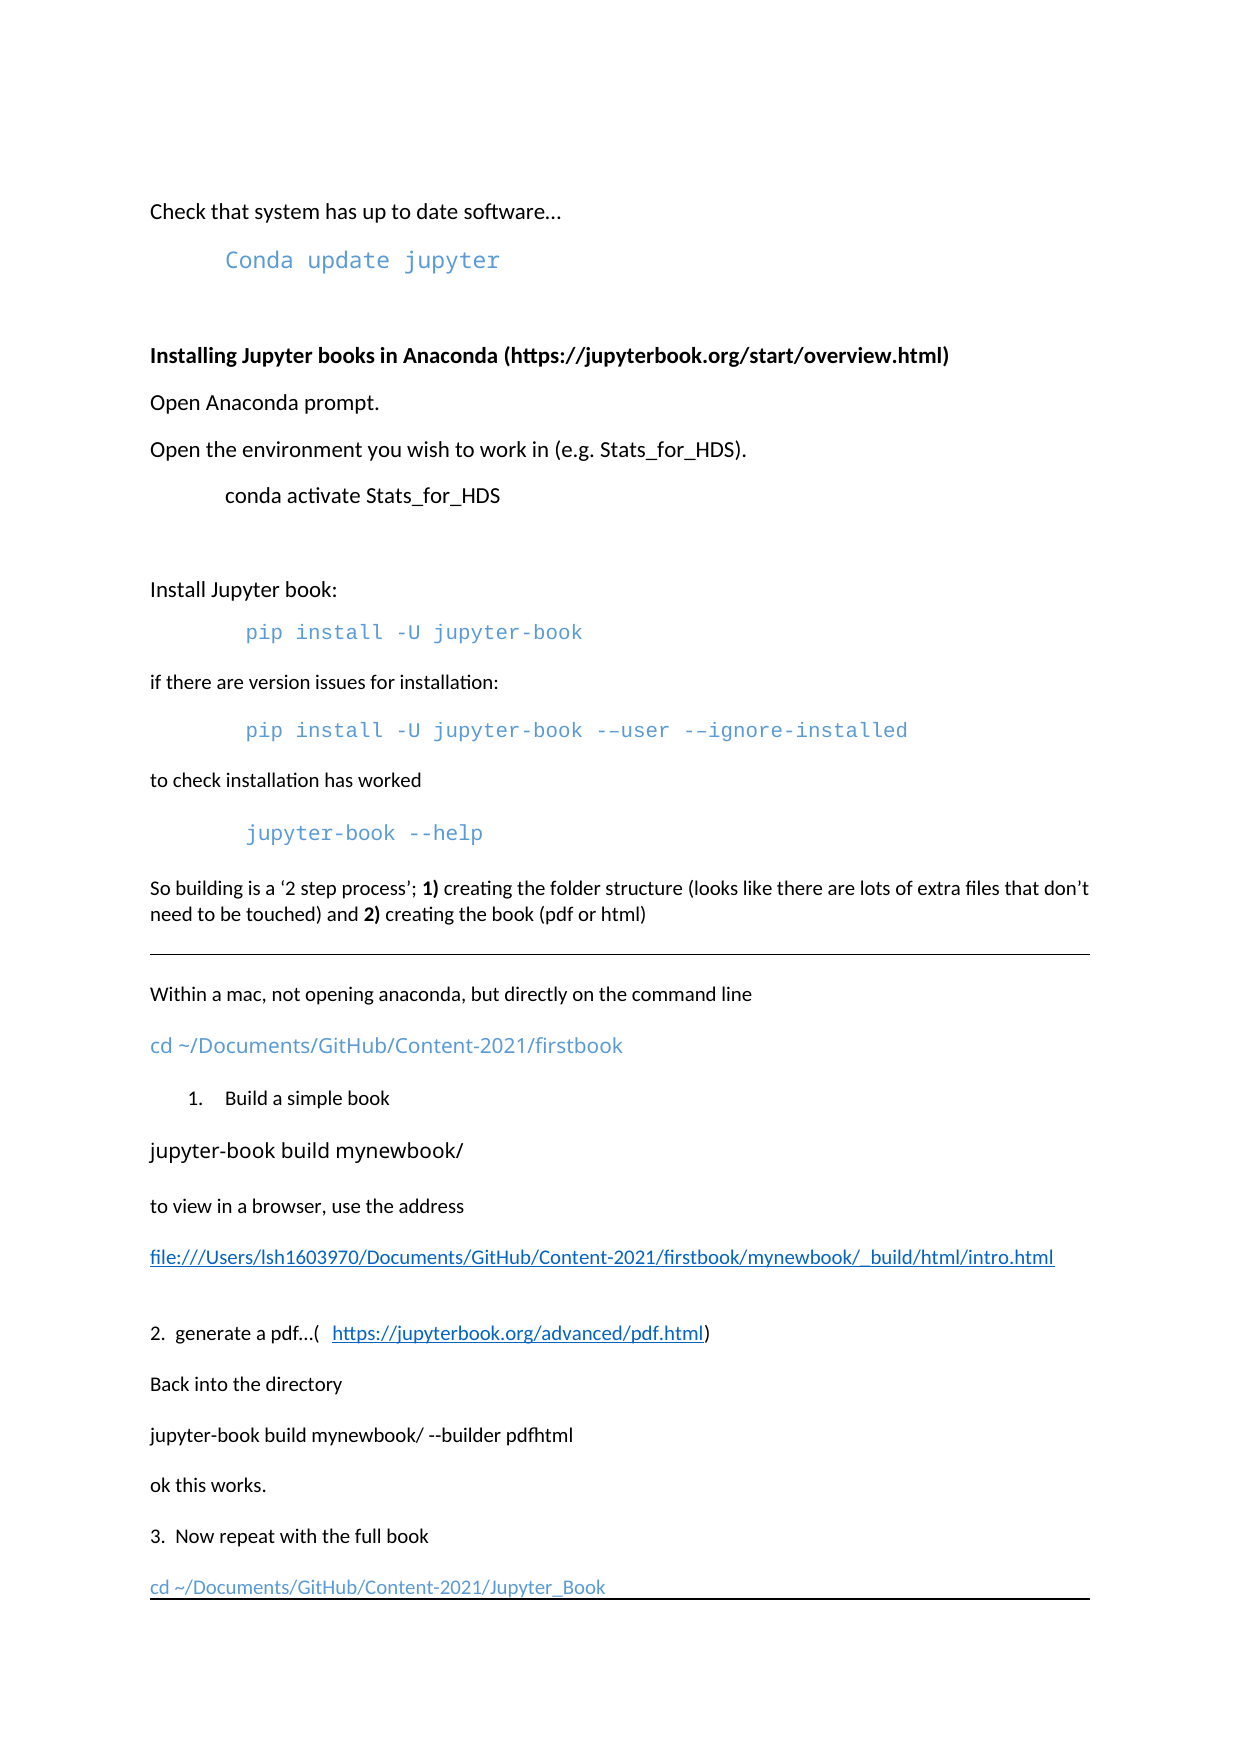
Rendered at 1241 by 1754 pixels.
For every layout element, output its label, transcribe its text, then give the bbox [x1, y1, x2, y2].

text jupyter-book build mynewbook/ [150, 1136, 1090, 1165]
text Back into the directory [150, 1371, 1090, 1396]
text So building is a ‘2 step process’; 1) creating the folder structure (looks like there are lots of extra files that don’t need to be touched) and 2) creating the book (pdf or html) [150, 875, 1090, 926]
text Installing Jupyter books in Anaconda (https://jupyterbook.org/start/overview.html) [150, 341, 1090, 369]
text if there are version issues for installation: [150, 669, 1090, 695]
text pip install -U jupyter-book -–user -–ignore-installed [150, 720, 1090, 744]
text pip install -U jupyter-book [150, 622, 1090, 646]
text cd ~/Documents/GitHub/Content-2021/firstbook [150, 1032, 1090, 1060]
text Install Jupyter book: [150, 575, 1090, 603]
text jupyter-book build mynewbook/ --builder pdfhtml [150, 1422, 1090, 1447]
text Within a mac, not opening anaconda, but directly on the command line [150, 981, 1090, 1006]
text 2. generate a pdf…( https://jupyterbook.org/advanced/pdf.html) [150, 1320, 1090, 1346]
text conda activate Stats_for_HDS [150, 482, 1090, 510]
list Build a simple book [187, 1085, 1090, 1111]
text 3. Now repeat with the full book [150, 1523, 1090, 1549]
text Conda update jupyter [150, 244, 1090, 275]
text file:///Users/lsh1603970/Documents/GitHub/Content-2021/firstbook/mynewbook/_build/html/intro.html [150, 1244, 1090, 1269]
text cd ~/Documents/GitHub/Content-2021/Jupyter_Book [150, 1574, 1090, 1598]
text jupyter-book --help [150, 818, 1090, 847]
text Open the environment you wish to work in (e.g. Stats_for_HDS). [150, 435, 1090, 463]
text ok this works. [150, 1473, 1090, 1498]
text to view in a browser, use the address [150, 1193, 1090, 1218]
text to check installation has worked [150, 768, 1090, 793]
text Check that system has up to date software… [150, 197, 1090, 225]
text Open Anaconda prompt. [150, 388, 1090, 416]
